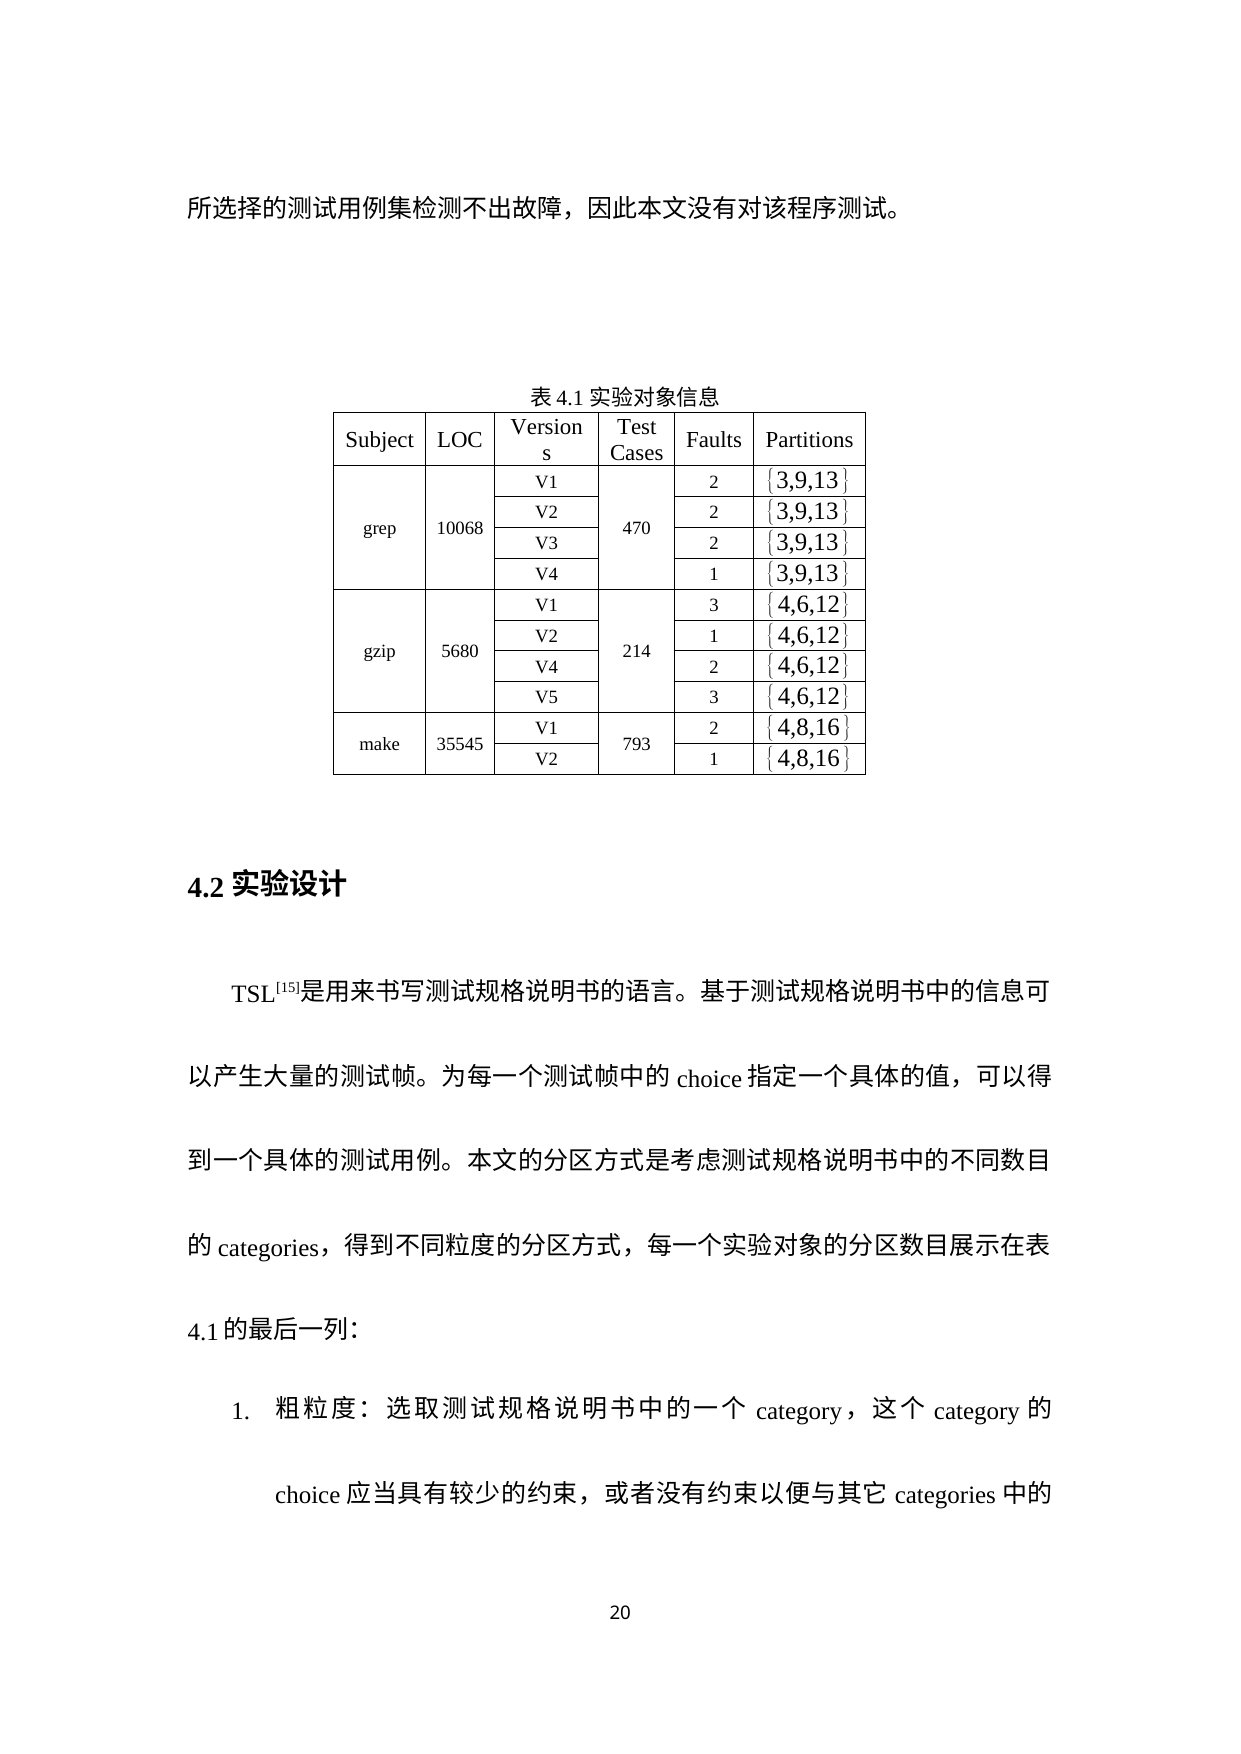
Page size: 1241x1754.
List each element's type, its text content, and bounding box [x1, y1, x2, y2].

text 4.2 实验设计 [187, 838, 1053, 903]
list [231, 1360, 1053, 1509]
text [187, 160, 1053, 225]
text TSL[15]是用来书写测试规格说明书的语言。基于测试规格说明书中的信息可以产生大量的测试帧。为每一个测试帧中的choice指定一个具体的值，可以得到一个具体的测试用例。本文的分区方式是考虑测试规格说明书中的不同数目的categories，得到不同粒度的分区方式，每一个实验对象的分区数目展示在表4.1的最后一列： [187, 943, 1053, 1346]
